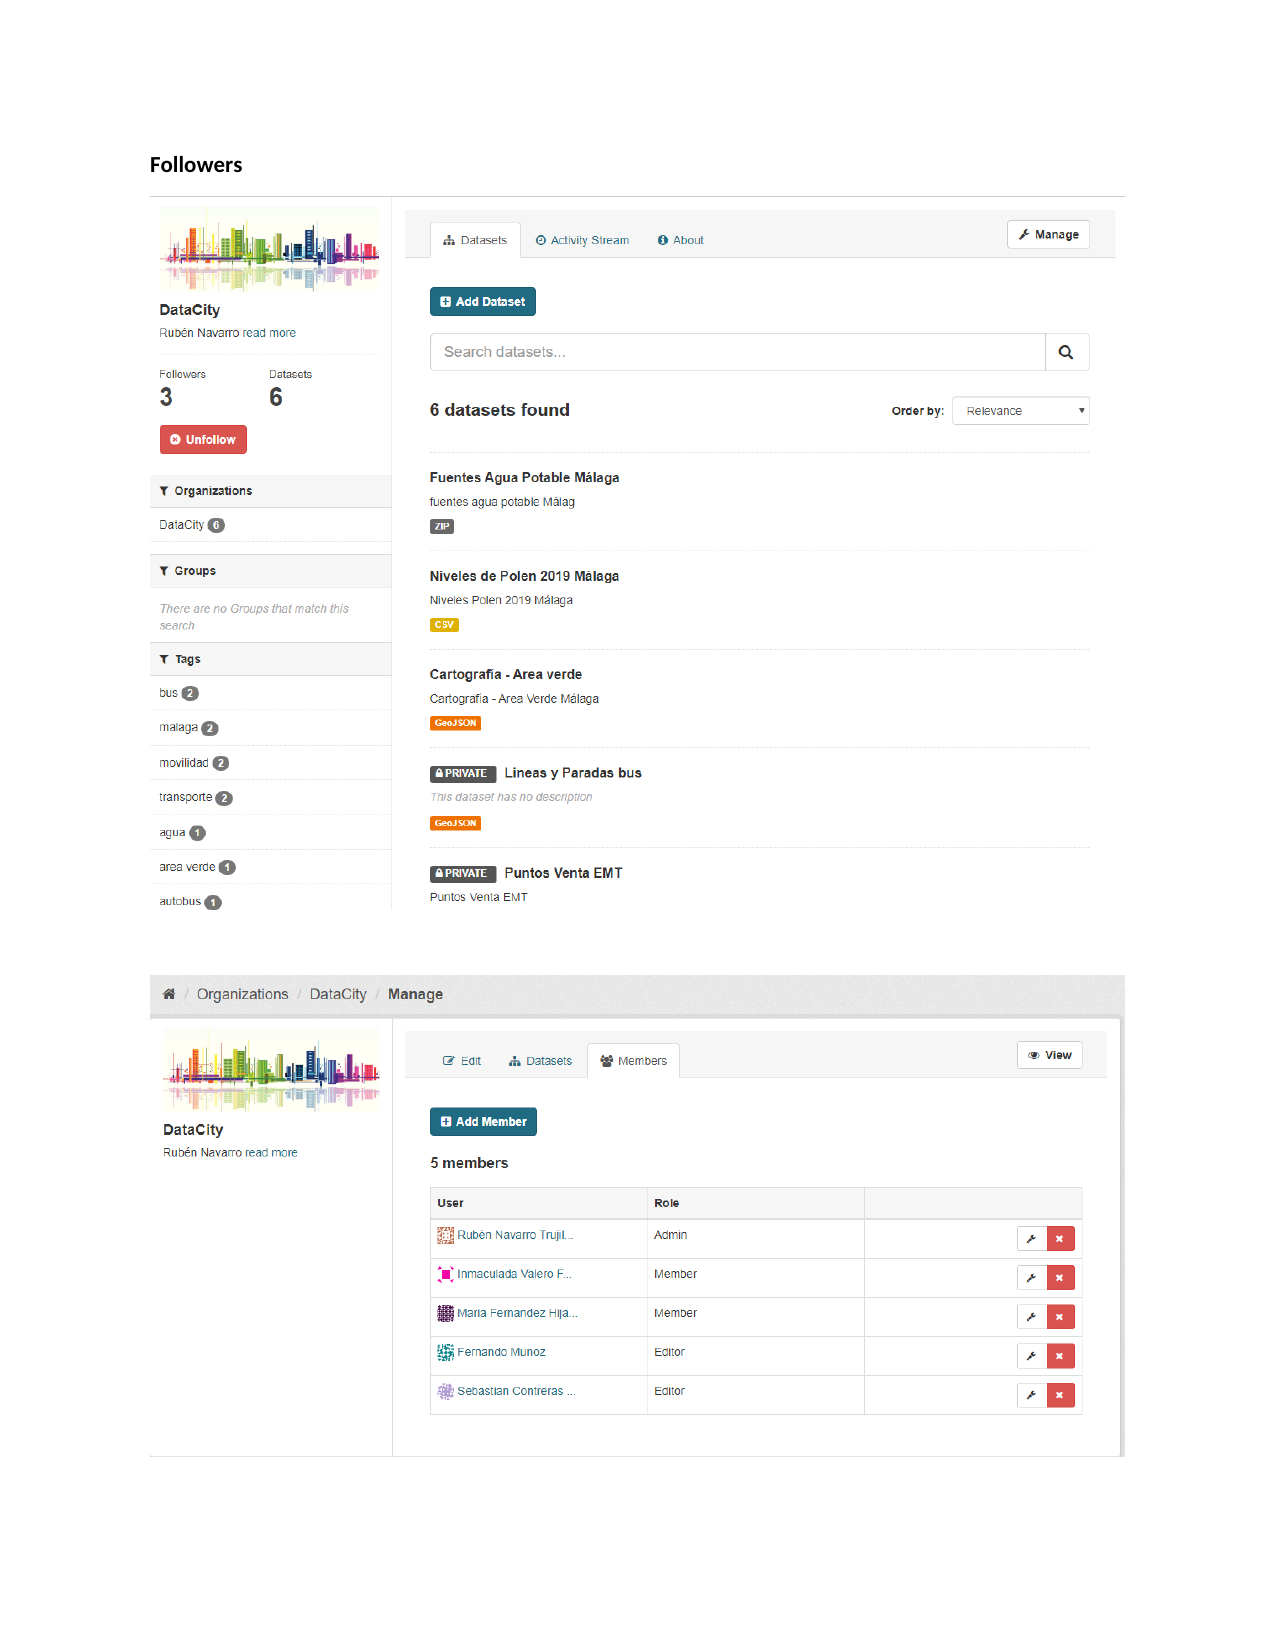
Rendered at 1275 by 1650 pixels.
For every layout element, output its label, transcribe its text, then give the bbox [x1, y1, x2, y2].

picture [150, 196, 1125, 910]
text Followers [150, 150, 1125, 178]
picture [150, 975, 1125, 1457]
